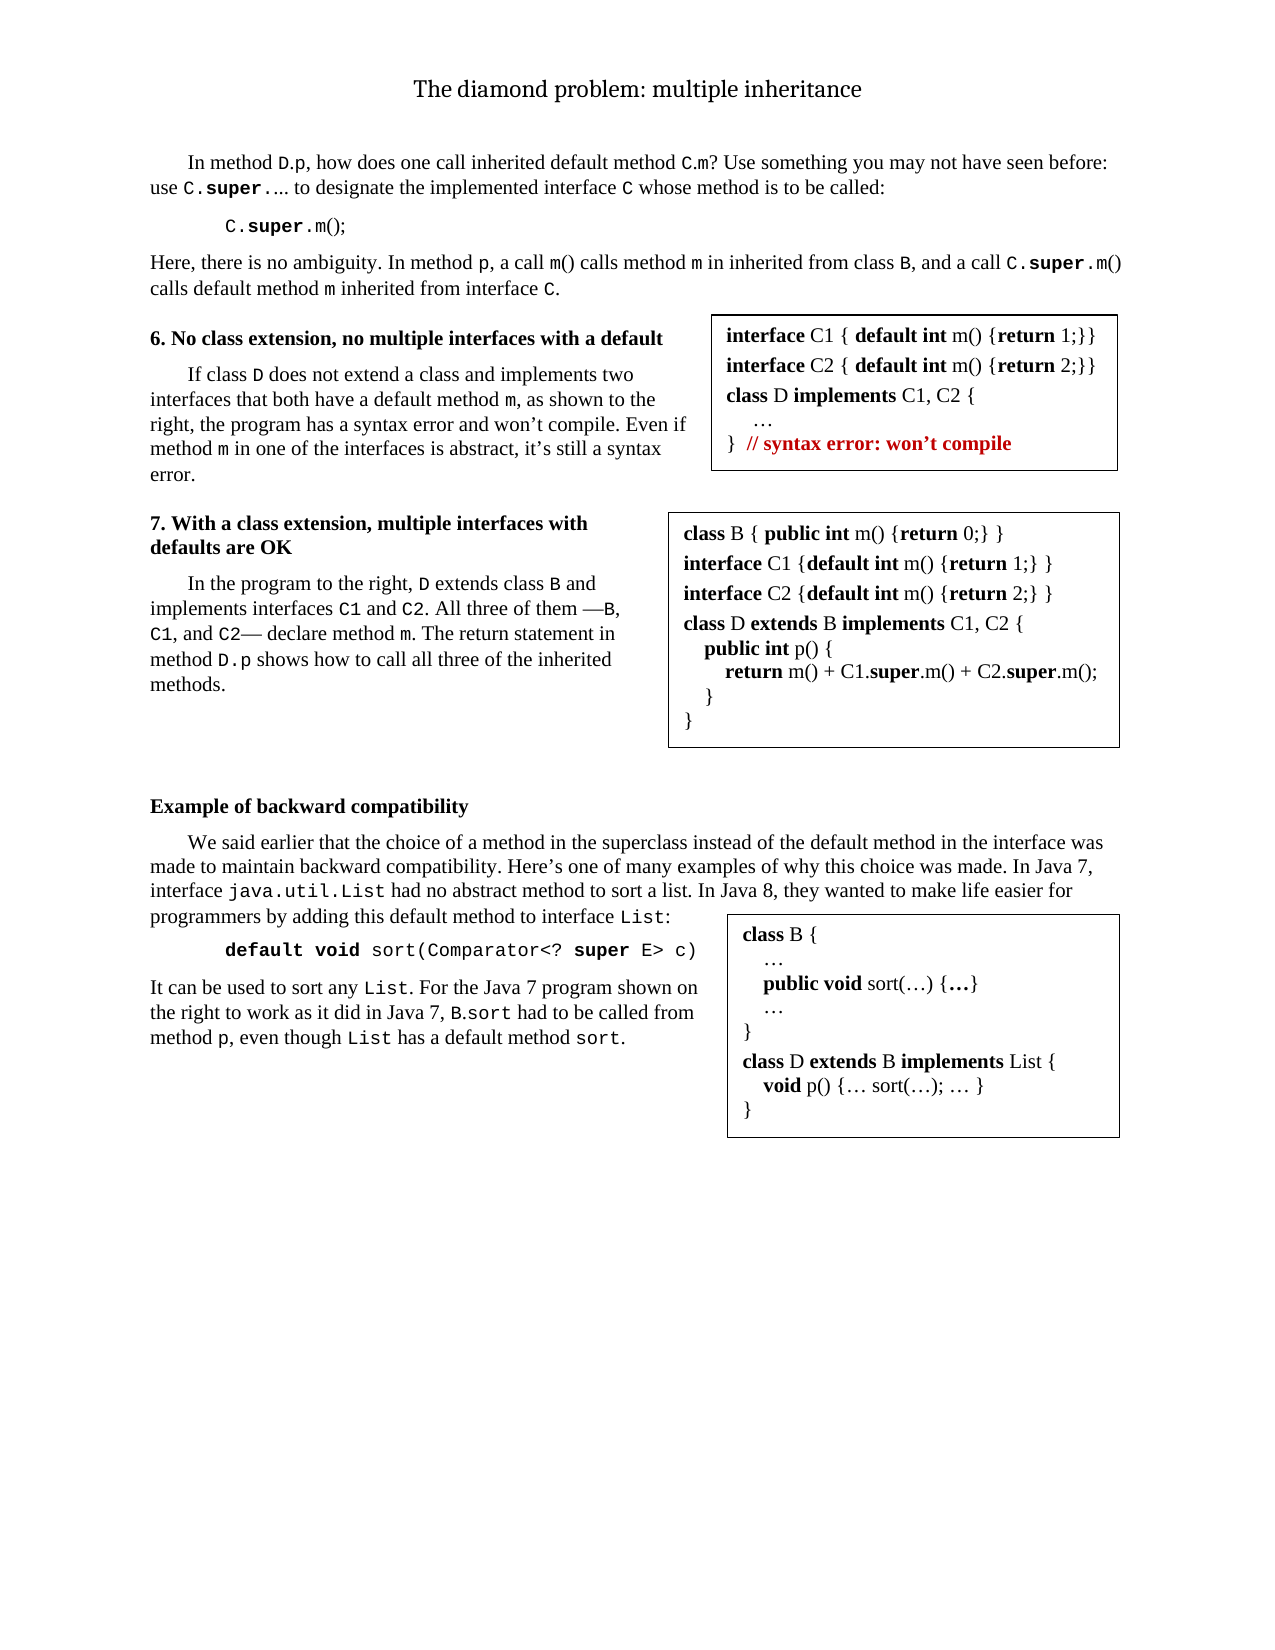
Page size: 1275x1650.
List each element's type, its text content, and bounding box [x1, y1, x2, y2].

text In method D.p, how does one call inherited default method C.m? Use something you may not have seen before: use C.super.... to designate the implemented interface C whose method is to be called: [150, 150, 1125, 200]
text It can be used to sort any List. For the Java 7 program shown on the right to work as it did in Java 7, B.sort had to be called from method p, even though List has a default method sort. [150, 975, 727, 1050]
text 6. No class extension, no multiple interfaces with a default [150, 326, 711, 349]
text default void sort(Comparator<? super E> c) [150, 941, 727, 962]
text In the program to the right, D extends class B and implements interfaces C1 and C2. All three of them —B, C1, and C2— declare method m. The return statement in method D.p shows how to call all three of the inherited methods. [150, 571, 668, 696]
text We said earlier that the choice of a method in the superclass instead of the default method in the interface was made to maintain backward compatibility. Here’s one of many examples of why this choice was made. In Java 7, interface java.util.List had no abstract method to sort a list. In Java 8, they wanted to make life easier for programmers by adding this default method to interface List: [150, 830, 1125, 929]
text Here, there is no ambiguity. In method p, a call m() calls method m in inherited from class B, and a call C.super.m() calls default method m inherited from interface C. [150, 250, 1125, 301]
text C.super.m(); [150, 213, 1125, 238]
text If class D does not extend a class and implements two interfaces that both have a default method m, as shown to the right, the program has a syntax error and won’t compile. Even if method m in one of the interfaces is abstract, it’s still a syntax error. [150, 362, 1125, 486]
text Example of backward compatibility [150, 794, 1125, 818]
text 7. With a class extension, multiple interfaces with defaults are OK [150, 511, 1125, 559]
